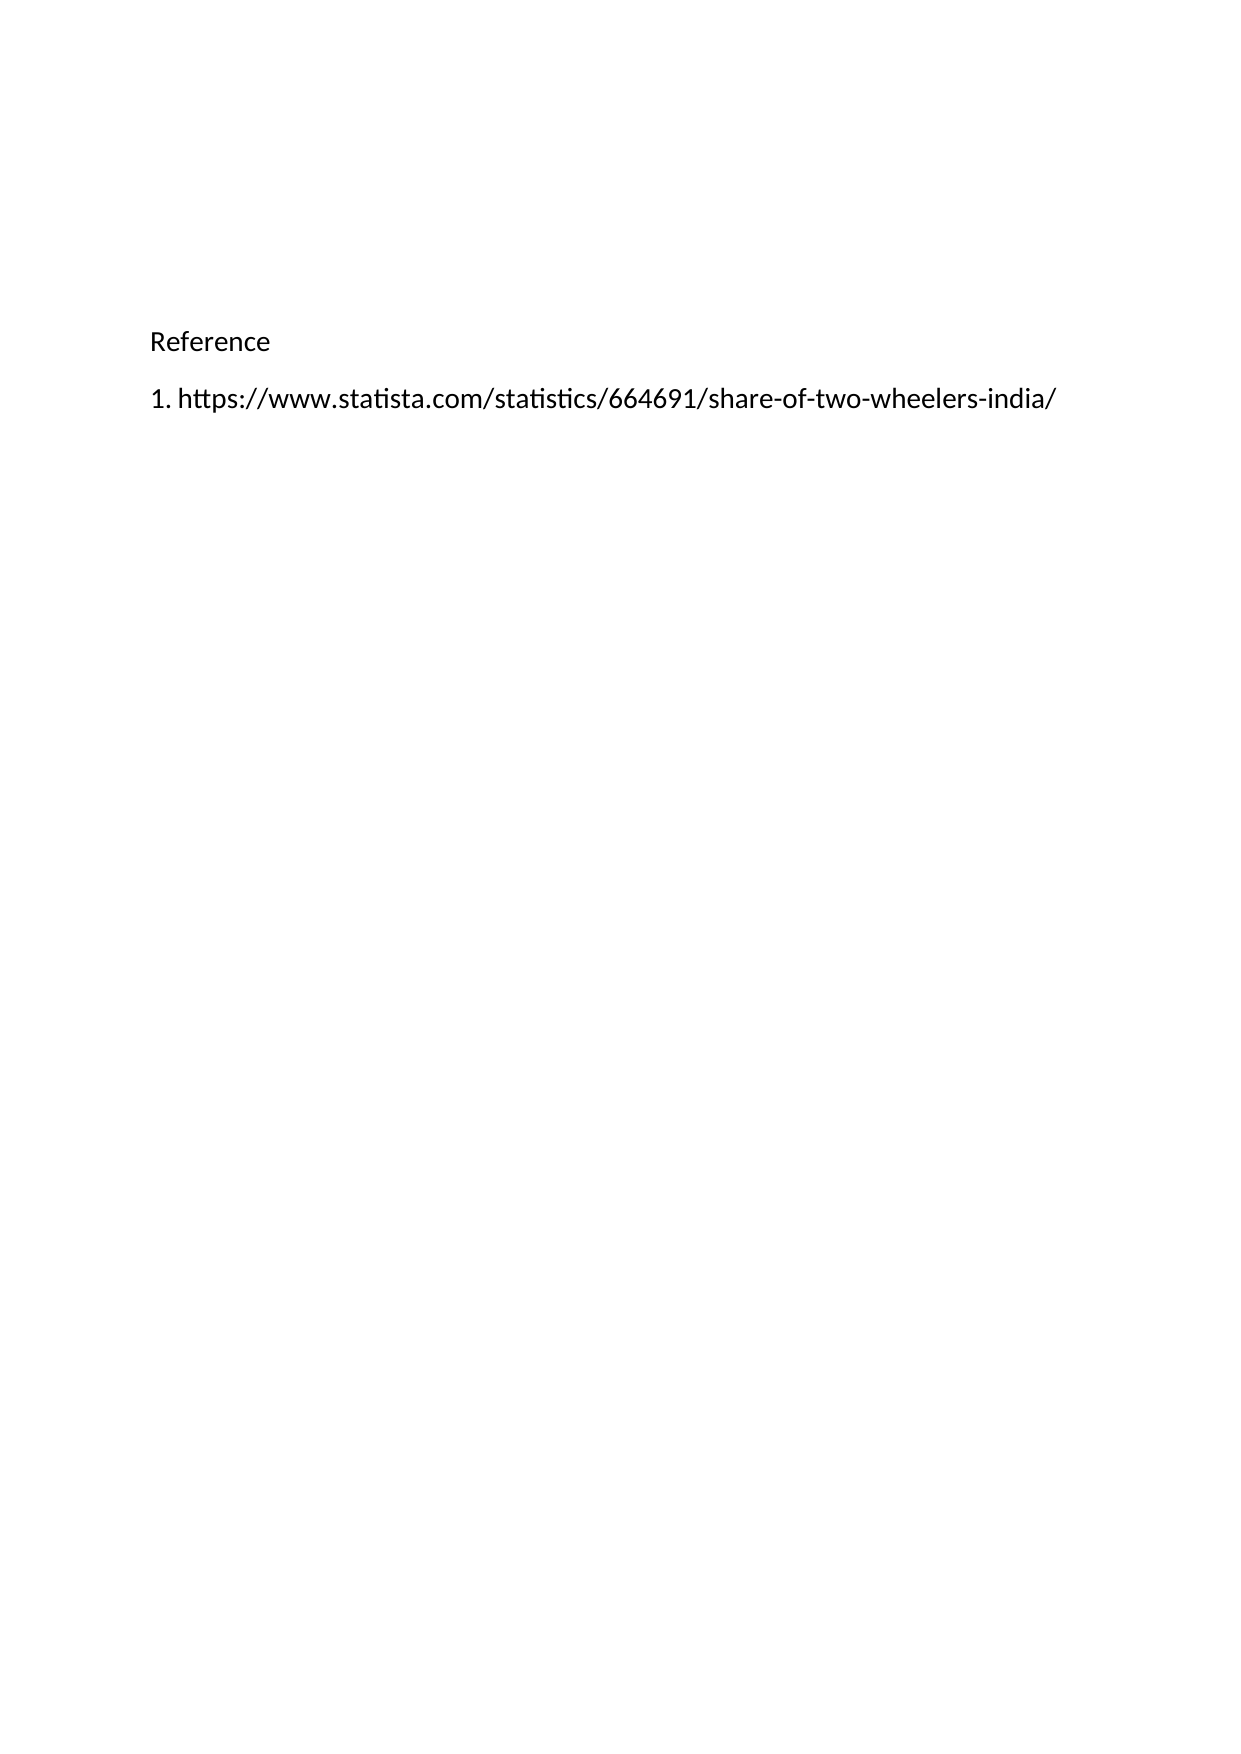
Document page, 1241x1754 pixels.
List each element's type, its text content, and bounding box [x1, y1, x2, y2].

text Reference [150, 323, 1090, 358]
text 1. https://www.statista.com/statistics/664691/share-of-two-wheelers-india/ [150, 380, 1090, 416]
